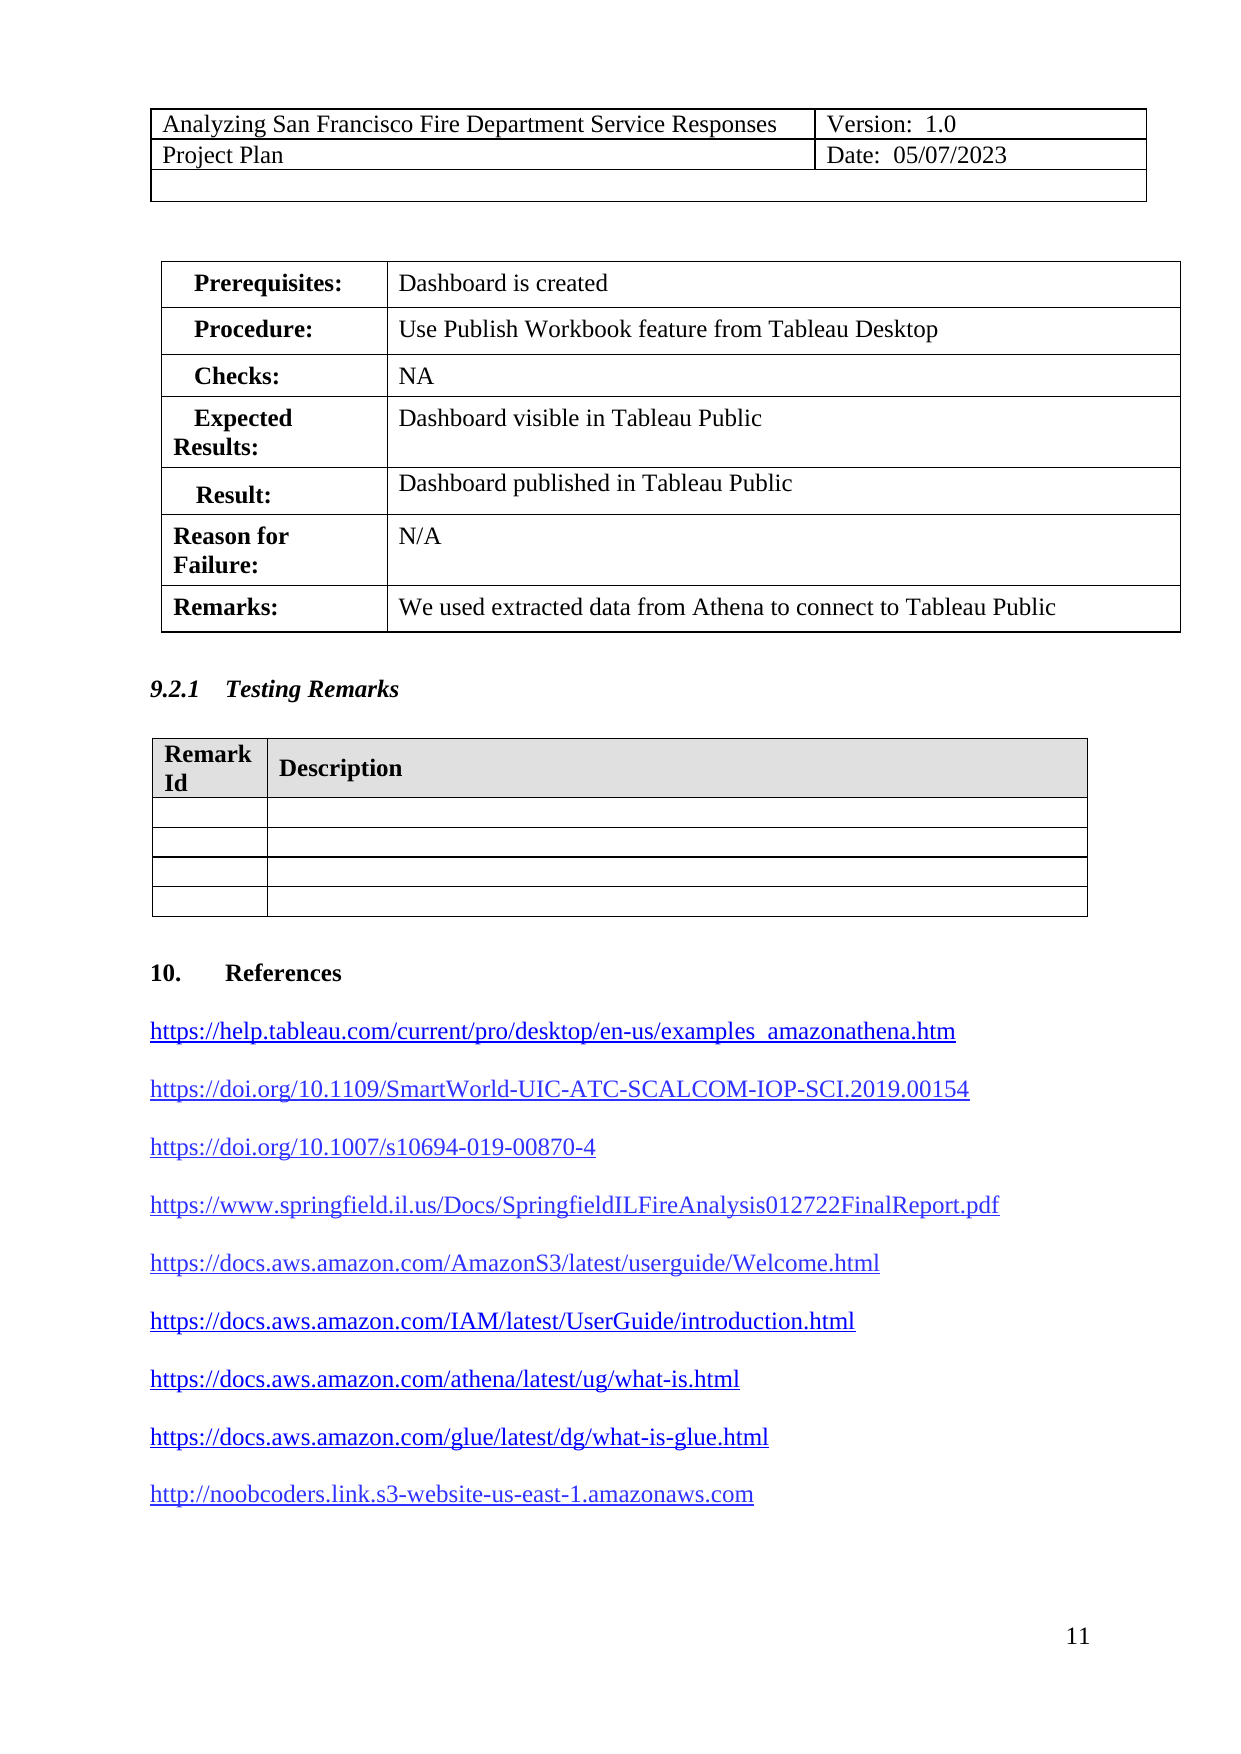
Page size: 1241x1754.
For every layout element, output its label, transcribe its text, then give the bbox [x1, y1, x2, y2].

table_cell Result: [162, 468, 387, 514]
table_header Remark Id [153, 739, 267, 797]
text https://doi.org/10.1109/SmartWorld-UIC-ATC-SCALCOM-IOP-SCI.2019.00154 [150, 1074, 1090, 1103]
text https://docs.aws.amazon.com/IAM/latest/UserGuide/introduction.html [150, 1306, 1090, 1334]
text https://docs.aws.amazon.com/glue/latest/dg/what-is-glue.html [150, 1422, 1090, 1450]
table_cell Dashboard is created [388, 262, 1180, 307]
text https://help.tableau.com/current/pro/desktop/en-us/examples_amazonathena.htm [150, 1016, 1090, 1045]
table_cell N/A [388, 515, 1180, 585]
text https://doi.org/10.1007/s10694-019-00870-4 [150, 1132, 1090, 1161]
table_cell Expected Results: [162, 397, 387, 467]
table_cell [153, 858, 267, 886]
table_cell [153, 798, 267, 827]
text https://docs.aws.amazon.com/athena/latest/ug/what-is.html [150, 1364, 1090, 1392]
table_cell [153, 887, 267, 916]
table_cell Dashboard published in Tableau Public [388, 468, 1180, 514]
table_cell Use Publish Workbook feature from Tableau Desktop [388, 308, 1180, 354]
subtitle Testing Remarks [150, 674, 1090, 702]
table_cell [268, 798, 1087, 827]
table_cell Checks: [162, 355, 387, 396]
text https://www.springfield.il.us/Docs/SpringfieldILFireAnalysis012722FinalReport.pdf [150, 1190, 1090, 1219]
table_cell Dashboard visible in Tableau Public [388, 397, 1180, 467]
subtitle References [150, 958, 1090, 987]
table_cell NA [388, 355, 1180, 396]
table_cell We used extracted data from Athena to connect to Tableau Public [388, 586, 1180, 631]
table_cell Remarks: [162, 586, 387, 631]
text https://docs.aws.amazon.com/AmazonS3/latest/userguide/Welcome.html [150, 1248, 1090, 1277]
table_cell [268, 887, 1087, 916]
table_cell [153, 828, 267, 856]
table_header Description [268, 739, 1087, 797]
table_cell Procedure: [162, 308, 387, 354]
table_cell Reason for Failure: [162, 515, 387, 585]
table_cell Prerequisites: [162, 262, 387, 307]
table_cell [268, 828, 1087, 856]
table_cell [268, 858, 1087, 886]
text http://noobcoders.link.s3-website-us-east-1.amazonaws.com [150, 1479, 1090, 1508]
